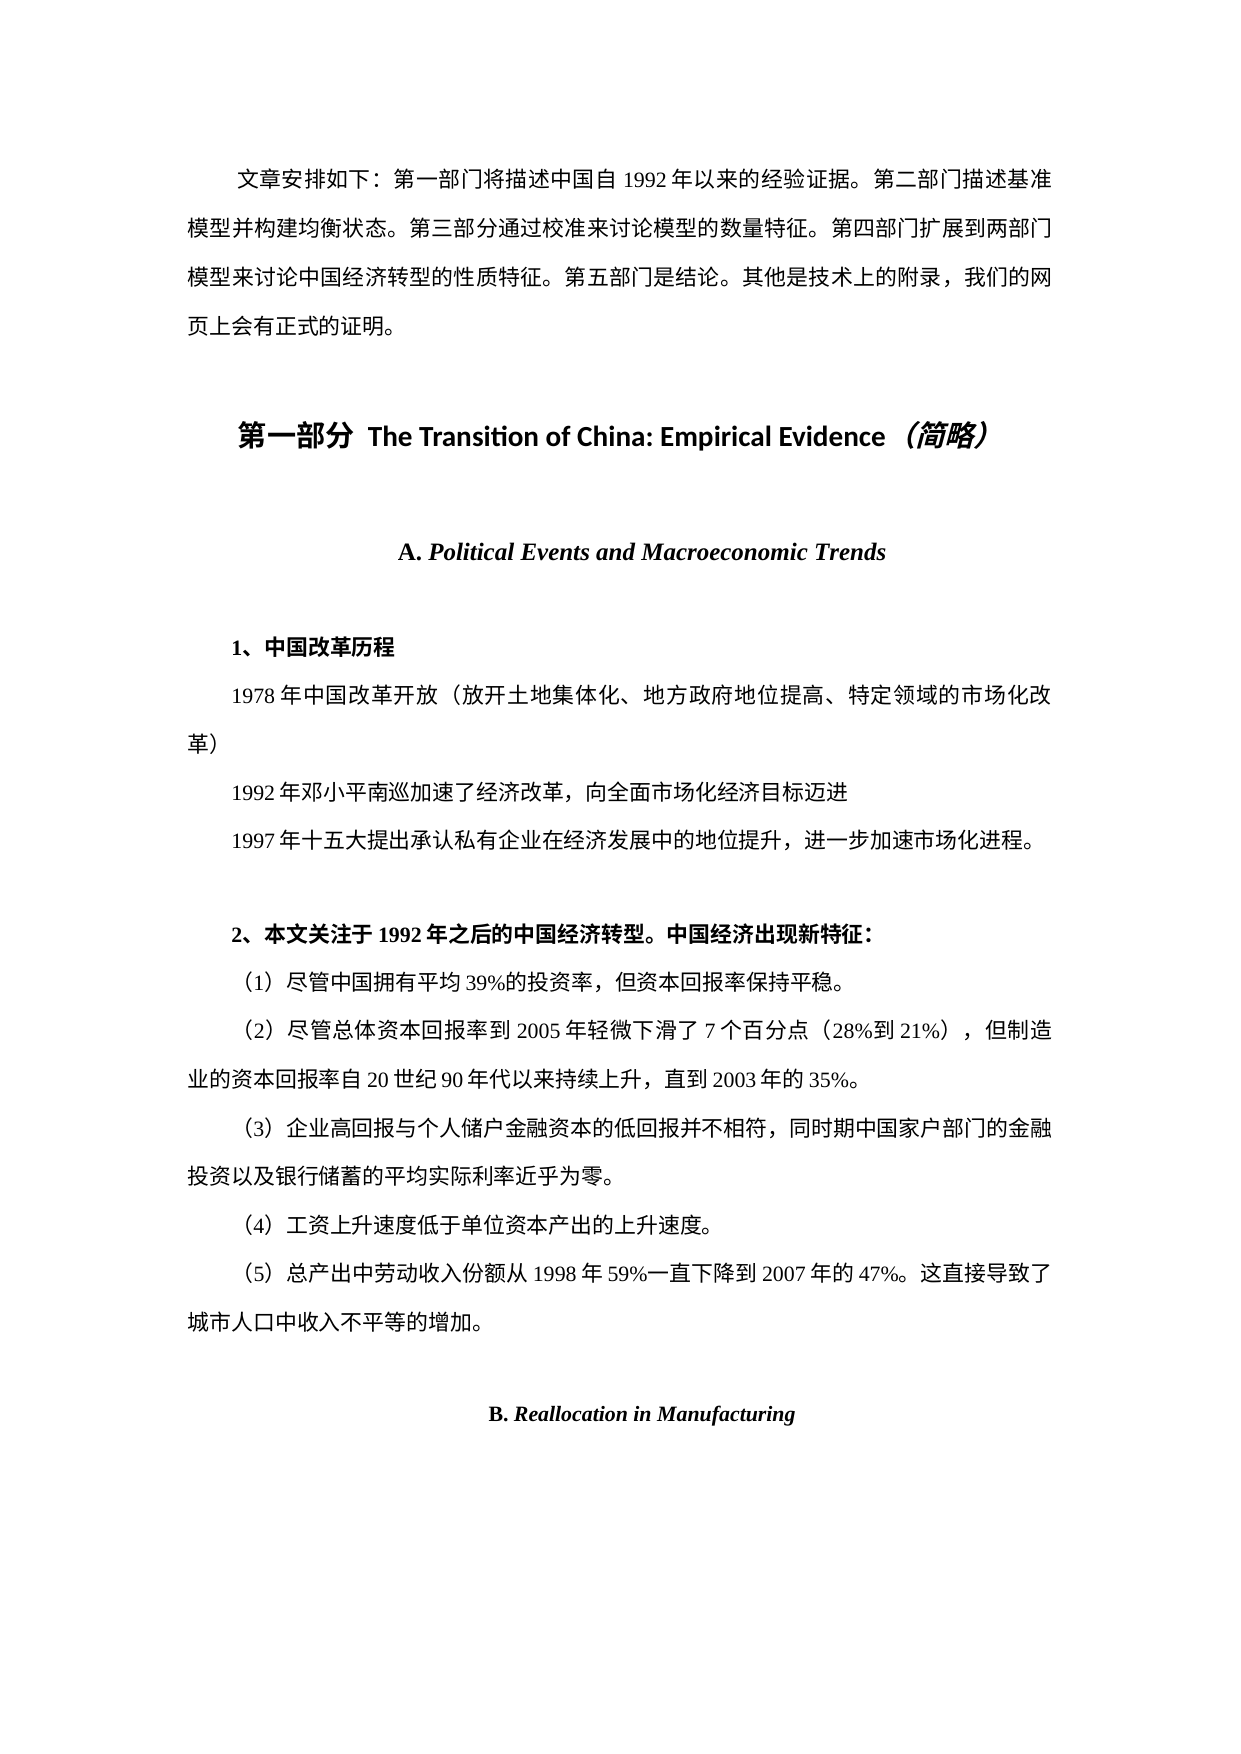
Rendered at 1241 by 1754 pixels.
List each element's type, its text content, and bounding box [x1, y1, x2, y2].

text （1）尽管中国拥有平均39%的投资率，但资本回报率保持平稳。 [187, 965, 1053, 997]
text A. Political Events and Macroeconomic Trends [187, 536, 1053, 568]
text （4）工资上升速度低于单位资本产出的上升速度。 [187, 1207, 1053, 1240]
text 1997年十五大提出承认私有企业在经济发展中的地位提升，进一步加速市场化进程。 [187, 823, 1053, 856]
text 第一部分 The Transition of China: Empirical Evidence（简略） [187, 402, 1053, 467]
text 文章安排如下：第一部门将描述中国自1992年以来的经验证据。第二部门描述基准模型并构建均衡状态。第三部分通过校准来讨论模型的数量特征。第四部门扩展到两部门模型来讨论中国经济转型的性质特征。第五部门是结论。其他是技术上的附录，我们的网页上会有正式的证明。 [187, 162, 1053, 341]
text 2、本文关注于1992年之后的中国经济转型。中国经济出现新特征： [187, 916, 1053, 949]
text 1、中国改革历程 [187, 629, 1053, 662]
text B. Reallocation in Manufacturing [187, 1398, 1053, 1430]
text 1992年邓小平南巡加速了经济改革，向全面市场化经济目标迈进 [187, 775, 1053, 807]
text （5）总产出中劳动收入份额从1998年59%一直下降到2007年的47%。这直接导致了城市人口中收入不平等的增加。 [187, 1256, 1053, 1337]
text （3）企业高回报与个人储户金融资本的低回报并不相符，同时期中国家户部门的金融投资以及银行储蓄的平均实际利率近乎为零。 [187, 1110, 1053, 1191]
text （2）尽管总体资本回报率到2005年轻微下滑了7个百分点（28%到21%），但制造业的资本回报率自20世纪90年代以来持续上升，直到2003年的35%。 [187, 1013, 1053, 1094]
text 1978年中国改革开放（放开土地集体化、地方政府地位提高、特定领域的市场化改革） [187, 678, 1053, 759]
